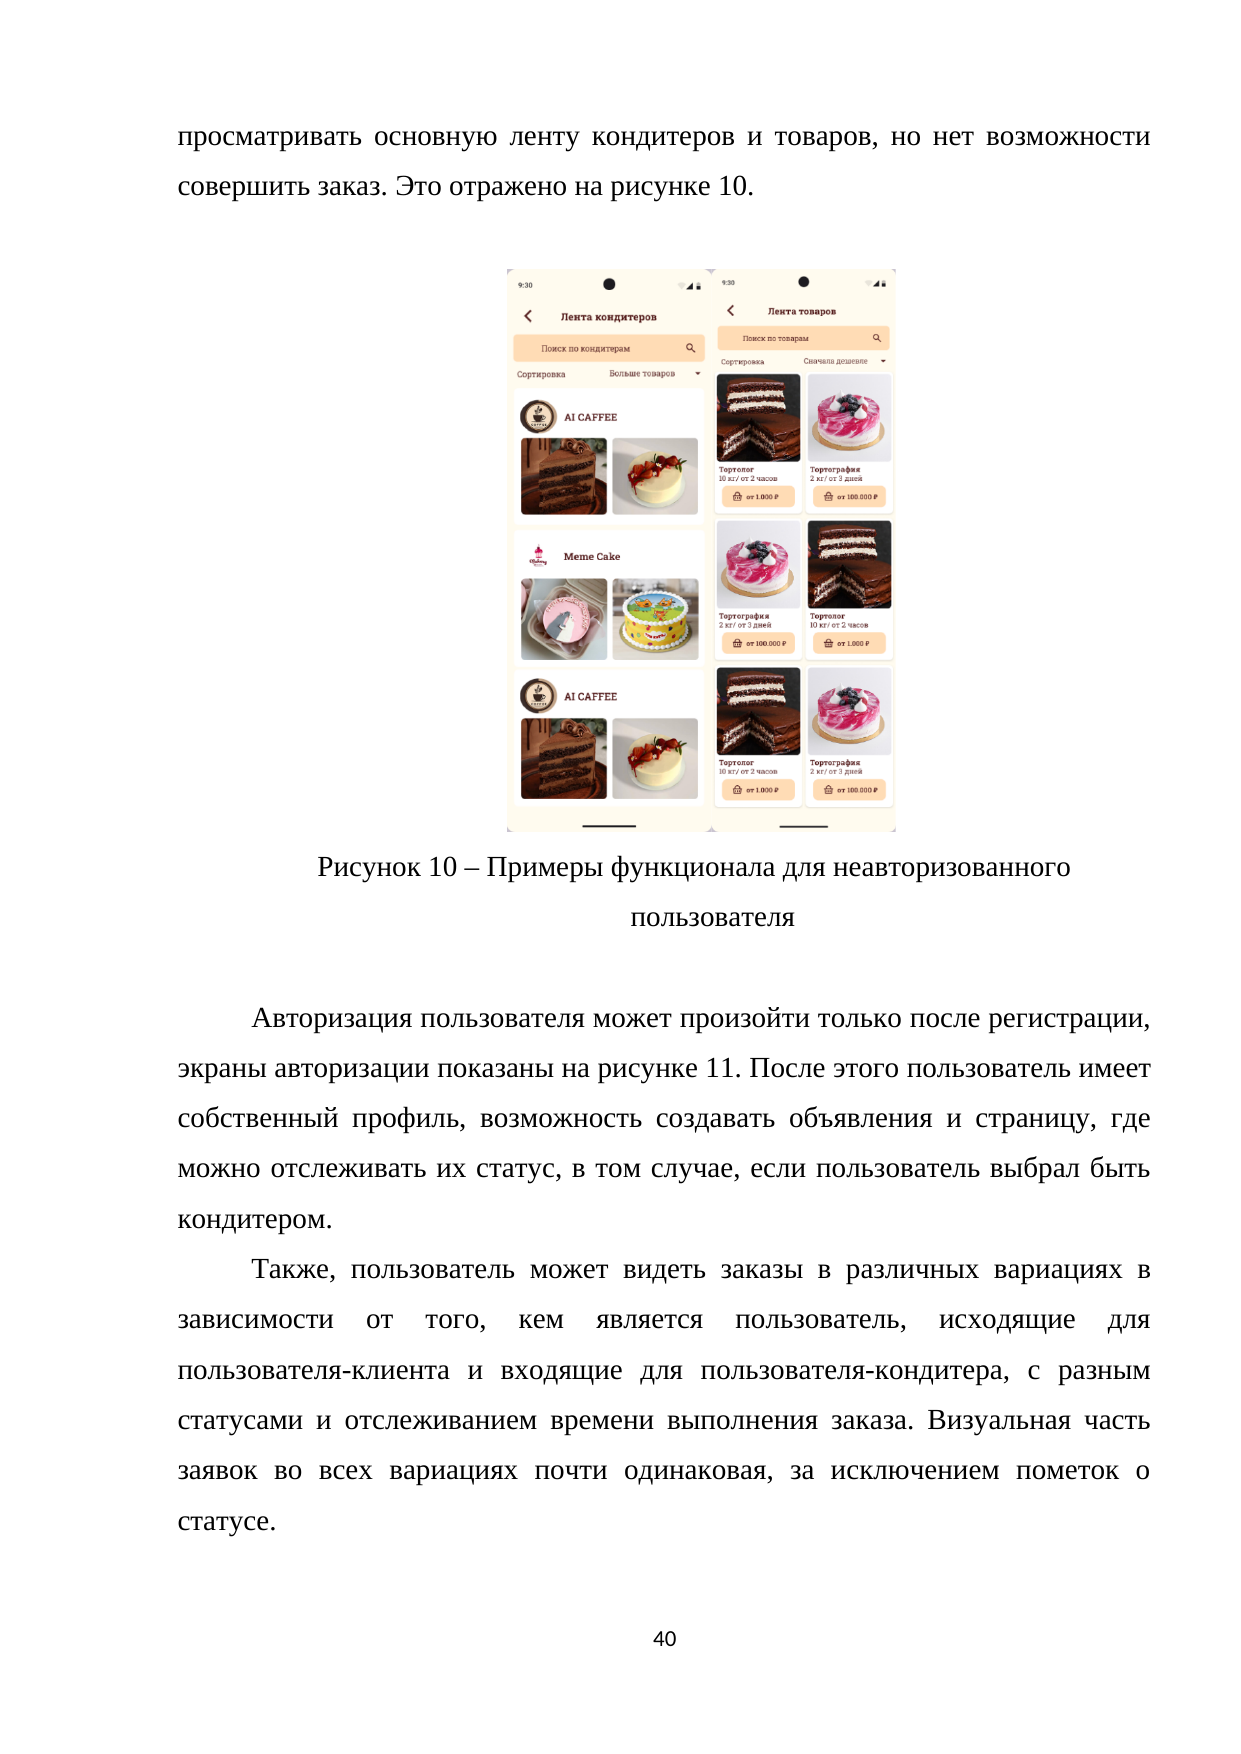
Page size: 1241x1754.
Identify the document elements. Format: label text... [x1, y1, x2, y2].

picture [507, 269, 896, 832]
text Авторизация пользователя может произойти только после регистрации, экраны авторизации показаны на рисунке 11. После этого пользователь имеет собственный профиль, возможность создавать объявления и страницу, где можно отслеживать их статус, в том случае, если пользователь выбрал быть кондитером. [177, 1000, 1152, 1234]
text Примеры функционала для неавторизованного пользователя [236, 849, 1152, 933]
text Также, пользователь может видеть заказы в различных вариациях в зависимости от того, кем является пользователь, исходящие для пользователя-клиента и входящие для пользователя-кондитера, с разным статусами и отслеживанием времени выполнения заказа. Визуальная часть заявок во всех вариациях почти одинаковая, за исключением пометок о статусе. [177, 1251, 1152, 1536]
